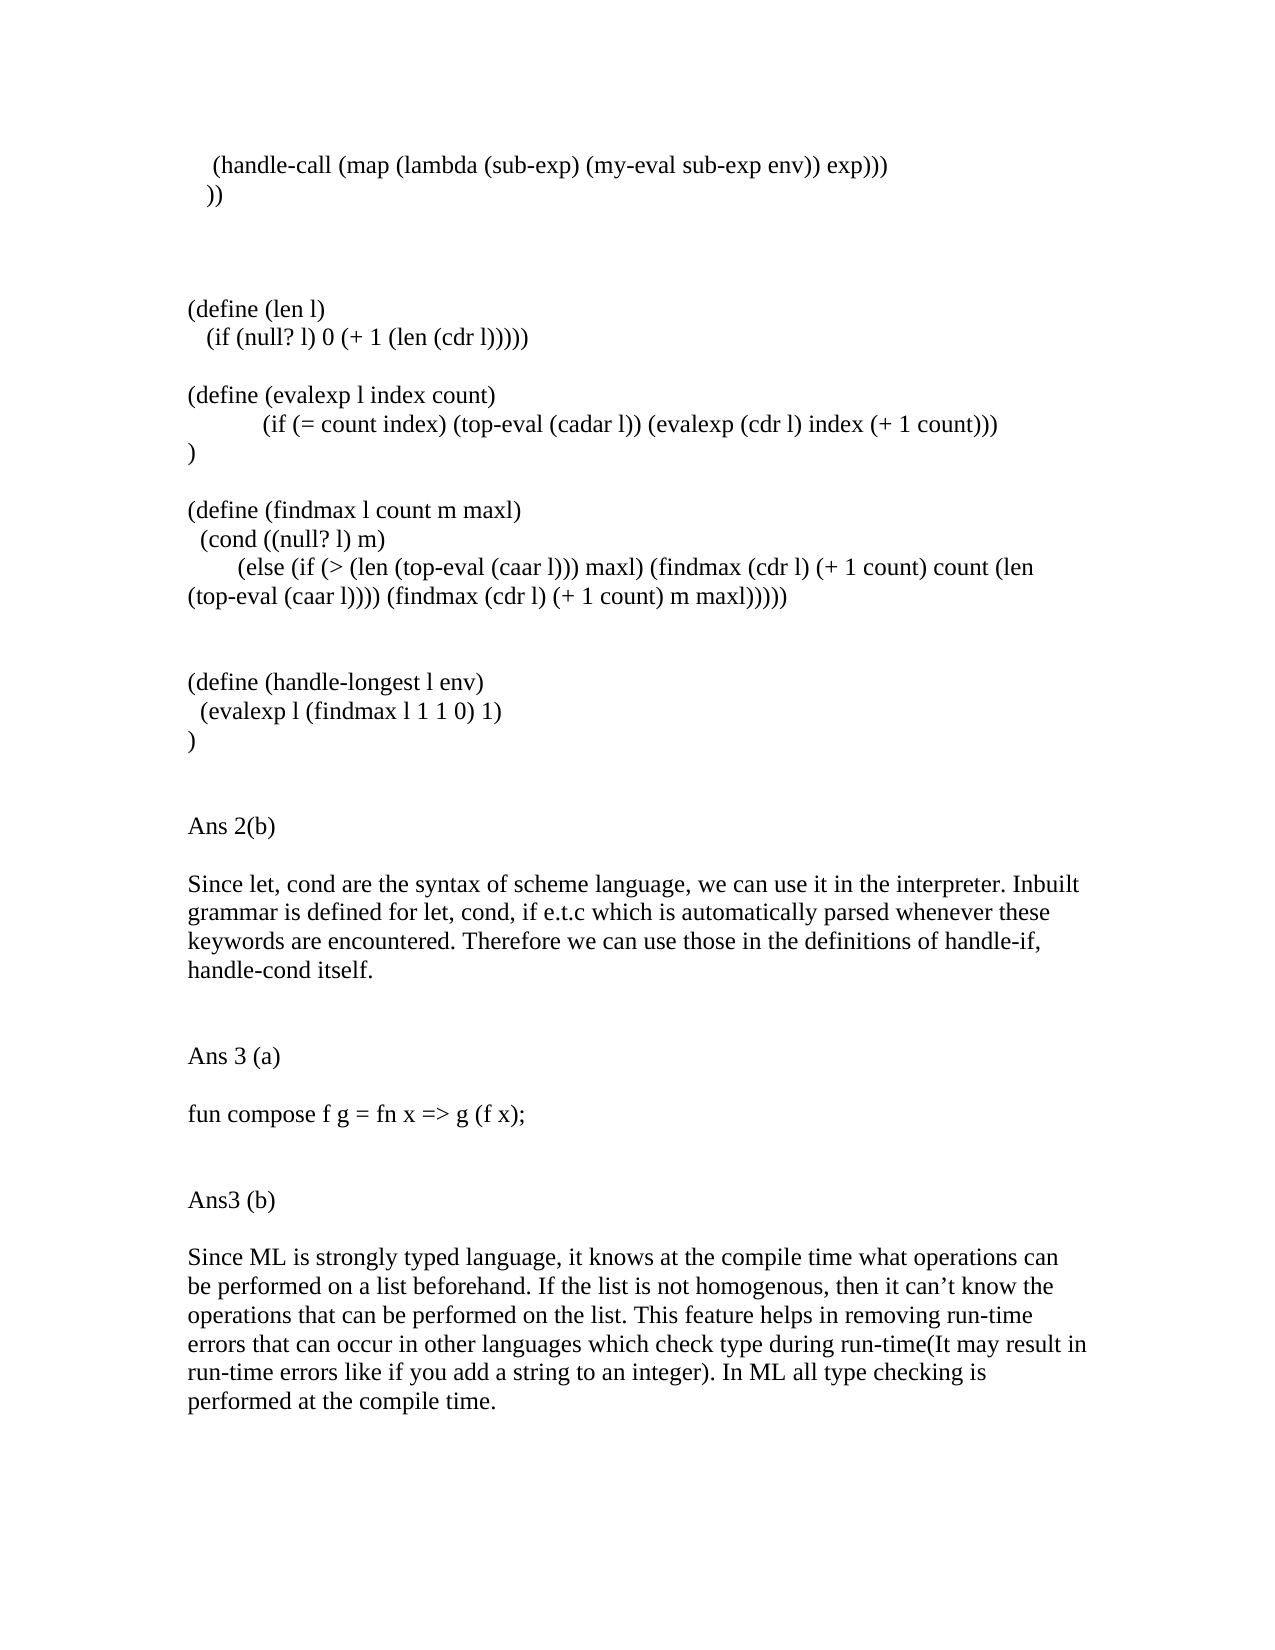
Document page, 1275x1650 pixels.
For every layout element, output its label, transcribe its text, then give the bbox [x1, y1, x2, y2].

text ) [187, 437, 1087, 466]
text fun compose f g = fn x => g (f x); [187, 1099, 1087, 1127]
text (define (findmax l count m maxl) [187, 495, 1087, 524]
text (define (evalexp l index count) [187, 380, 1087, 409]
text )) [187, 179, 1087, 207]
text (if (null? l) 0 (+ 1 (len (cdr l))))) [187, 322, 1087, 351]
text (evalexp l (findmax l 1 1 0) 1) [187, 696, 1087, 725]
text (if (= count index) (top-eval (cadar l)) (evalexp (cdr l) index (+ 1 count))) [187, 409, 1087, 437]
text Since ML is strongly typed language, it knows at the compile time what operations can be performed on a list beforehand. If the list is not homogenous, then it can’t know the operations that can be performed on the list. This feature helps in removing run-time errors that can occur in other languages which check type during run-time(It may result in run-time errors like if you add a string to an integer). In ML all type checking is performed at the compile time. [187, 1242, 1087, 1415]
text Since let, cond are the syntax of scheme language, we can use it in the interpreter. Inbuilt grammar is defined for let, cond, if e.t.c which is automatically parsed whenever these keywords are encountered. Therefore we can use those in the definitions of handle-if, handle-cond itself. [187, 869, 1087, 984]
text Ans 3 (a) [187, 1041, 1087, 1070]
text (cond ((null? l) m) [187, 524, 1087, 552]
text (define (handle-longest l env) [187, 667, 1087, 696]
text ) [187, 725, 1087, 754]
text (handle-call (map (lambda (sub-exp) (my-eval sub-exp env)) exp))) [187, 150, 1087, 179]
text Ans3 (b) [187, 1185, 1087, 1214]
text Ans 2(b) [187, 811, 1087, 840]
text (else (if (> (len (top-eval (caar l))) maxl) (findmax (cdr l) (+ 1 count) count (len (top-eval (caar l)))) (findmax (cdr l) (+ 1 count) m maxl))))) [187, 552, 1087, 610]
text (define (len l) [187, 294, 1087, 322]
